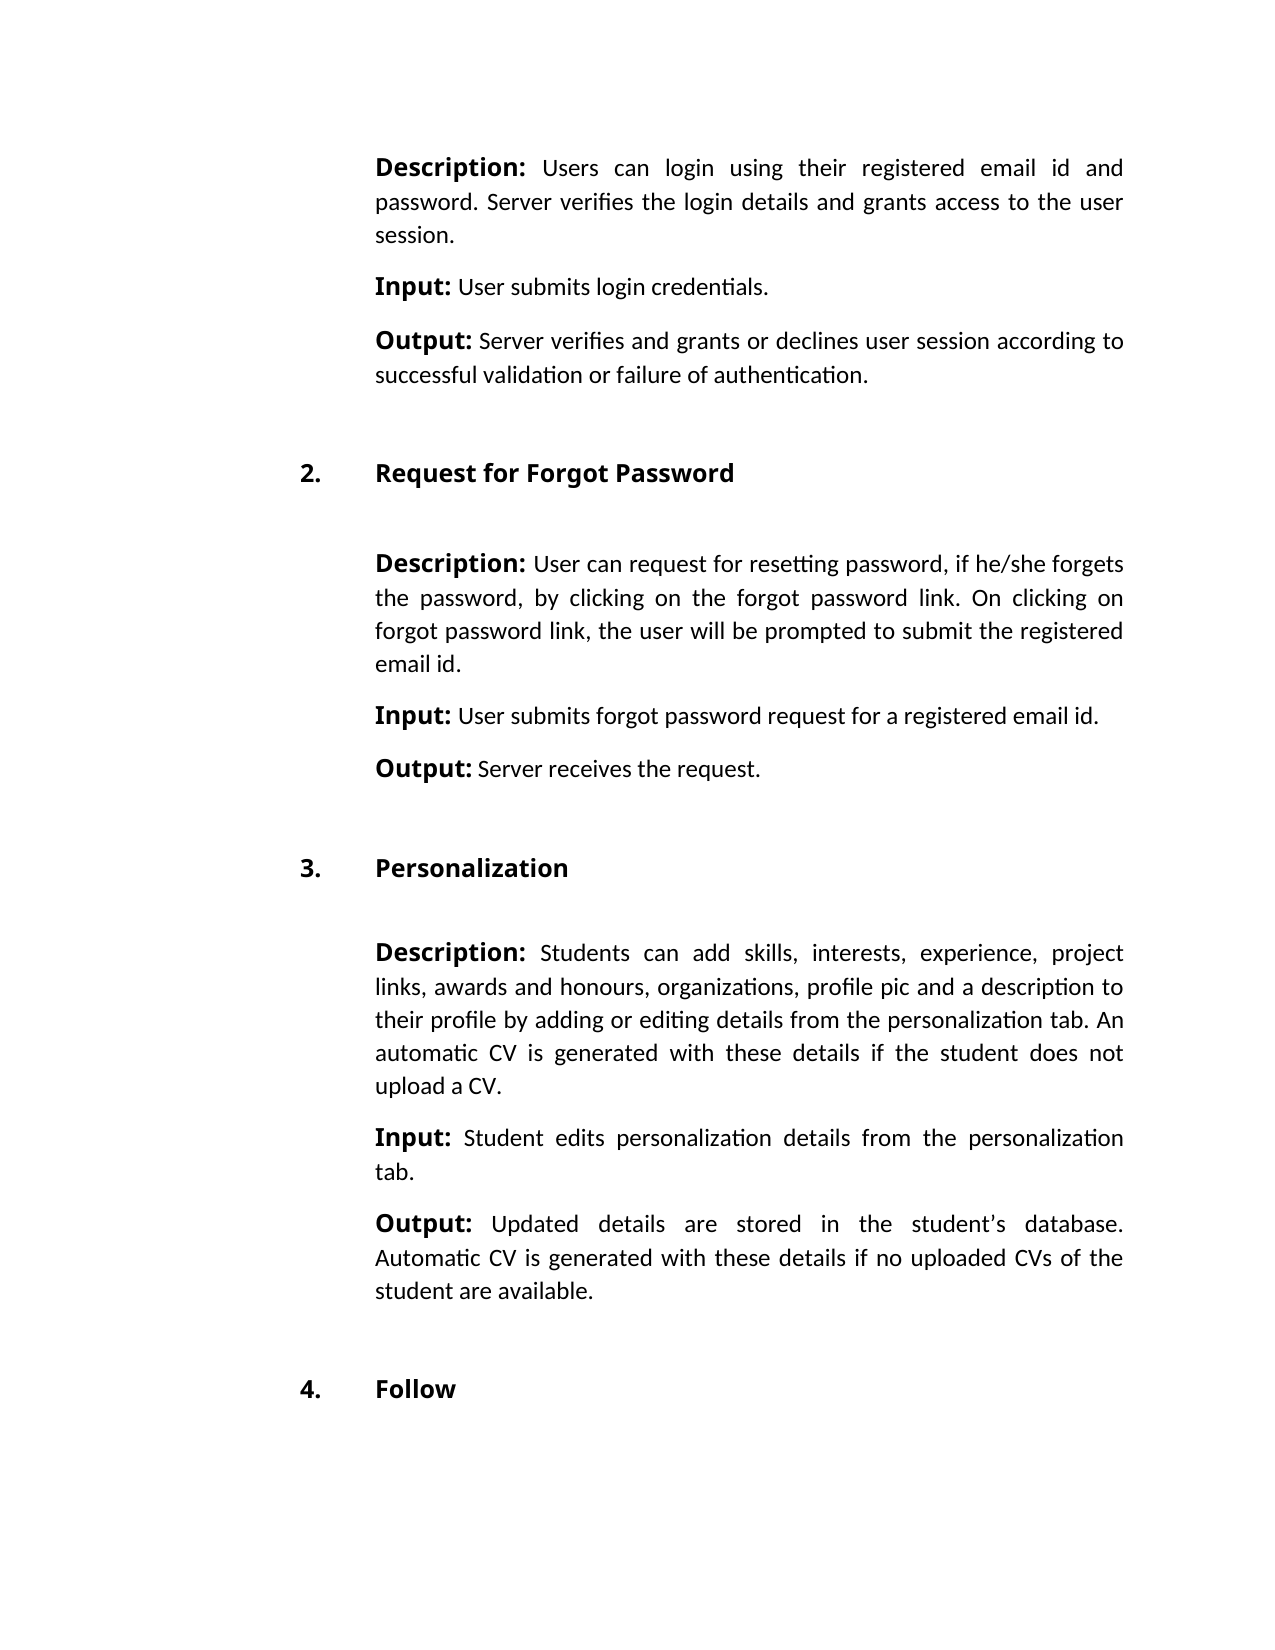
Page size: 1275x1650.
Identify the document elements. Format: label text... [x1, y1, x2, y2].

subtitle Follow [300, 1371, 1125, 1406]
text Input: User submits forgot password request for a registered email id. [375, 697, 1125, 731]
subtitle Request for Forgot Password [300, 455, 1125, 489]
text Output: Updated details are stored in the student’s database. Automatic CV is generated with these details if no uploaded CVs of the student are available. [375, 1206, 1125, 1306]
text Description: User can request for resetting password, if he/she forgets the password, by clicking on the forgot password link. On clicking on forgot password link, the user will be prompted to submit the registered email id. [375, 546, 1125, 678]
text Description: Students can add skills, interests, experience, project links, awards and honours, organizations, profile pic and a description to their profile by adding or editing details from the personalization tab. An automatic CV is generated with these details if the student does not upload a CV. [375, 935, 1125, 1101]
text Input: User submits login credentials. [375, 269, 1125, 303]
text Output: Server receives the request. [375, 751, 1125, 785]
subtitle Personalization [300, 851, 1125, 885]
text Description: Users can login using their registered email id and password. Server verifies the login details and grants access to the user session. [375, 150, 1125, 250]
text Output: Server verifies and grants or declines user session according to successful validation or failure of authentication. [375, 322, 1125, 389]
text Input: Student edits personalization details from the personalization tab. [375, 1119, 1125, 1187]
